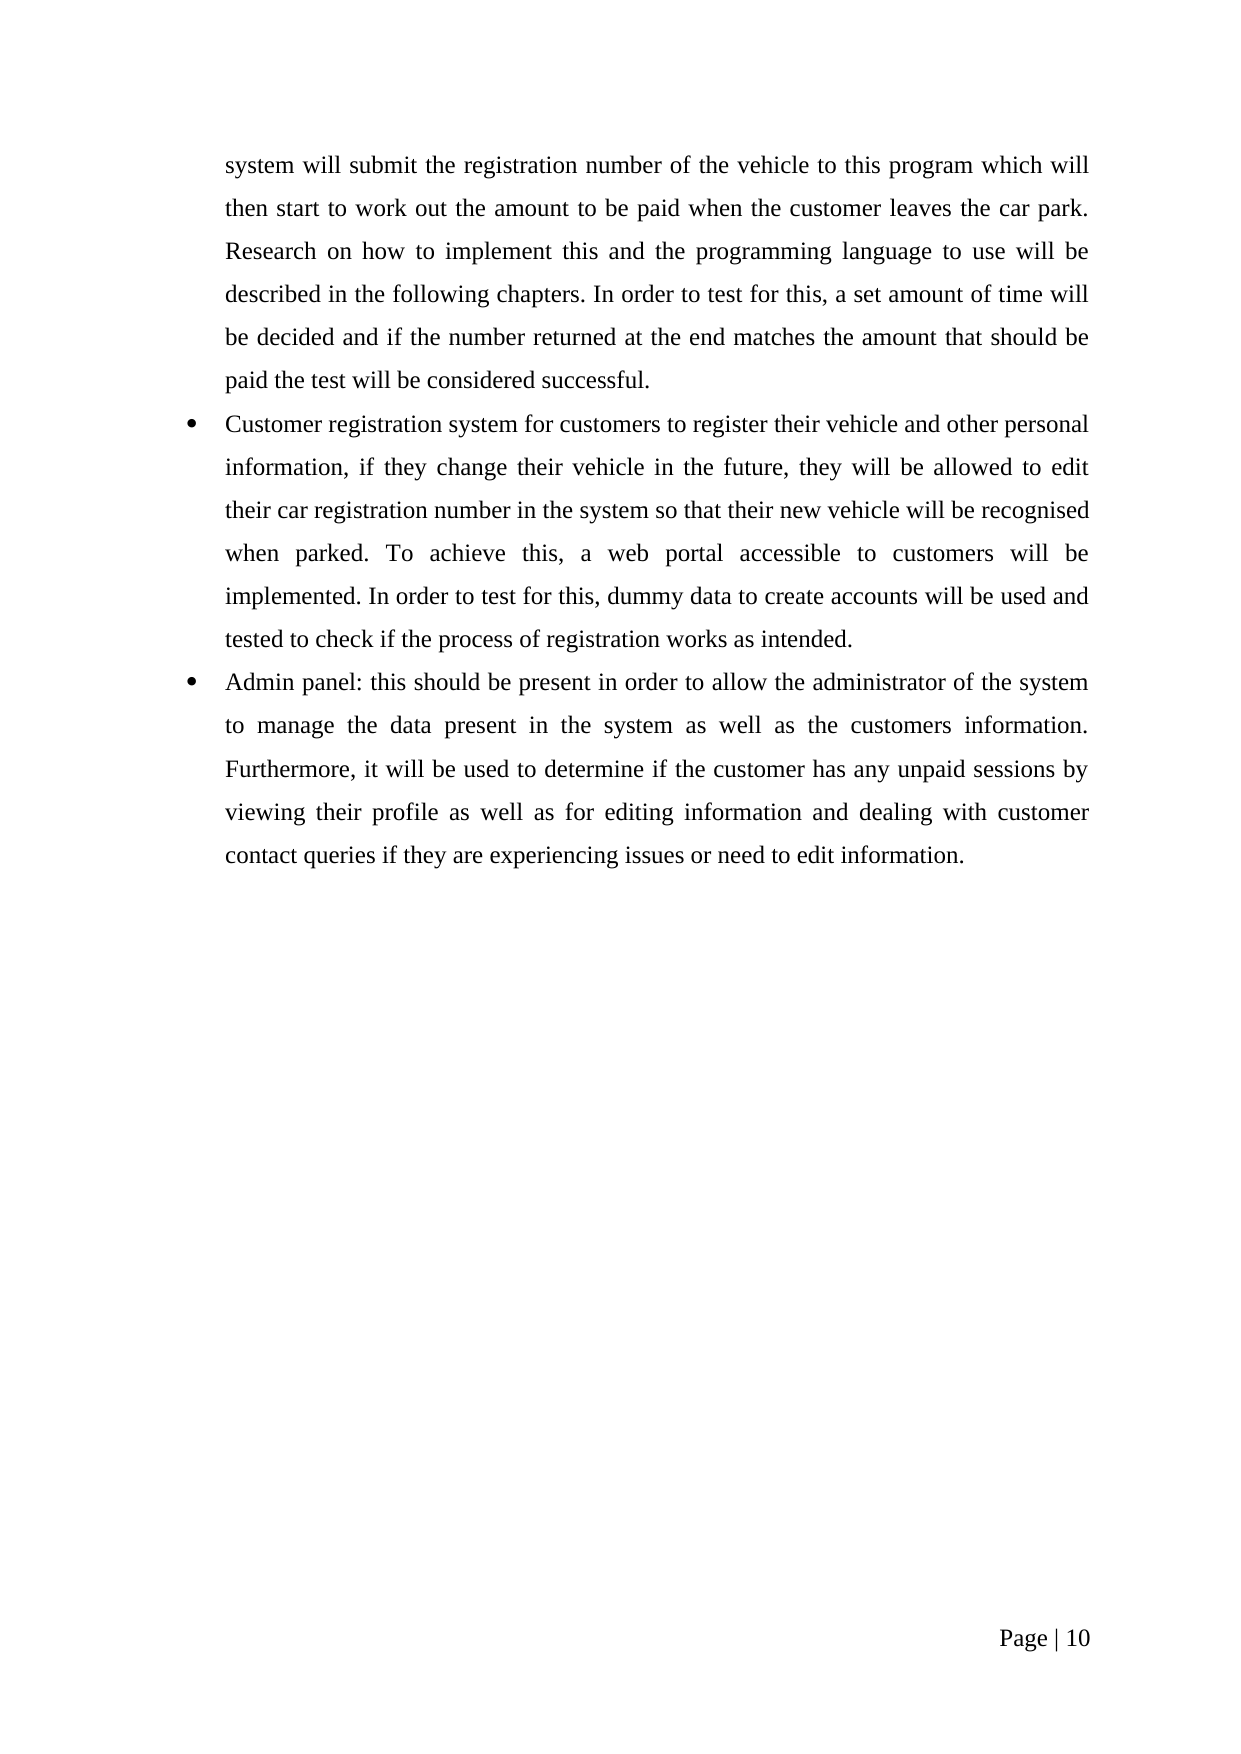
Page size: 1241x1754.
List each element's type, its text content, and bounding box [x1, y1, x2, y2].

list Admin panel: this should be present in order to allow the administrator of the system to manage the data present in the system as well as the customers information. Furthermore, it will be used to determine if the customer has any unpaid sessions by viewing their profile as well as for editing information and dealing with customer contact queries if they are experiencing issues or need to edit information. [187, 667, 1090, 869]
list Customer registration system for customers to register their vehicle and other personal information, if they change their vehicle in the future, they will be allowed to edit their car registration number in the system so that their new vehicle will be recognised when parked. To achieve this, a web portal accessible to customers will be implemented. In order to test for this, dummy data to create accounts will be used and tested to check if the process of registration works as intended. [187, 409, 1090, 653]
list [187, 150, 1090, 394]
